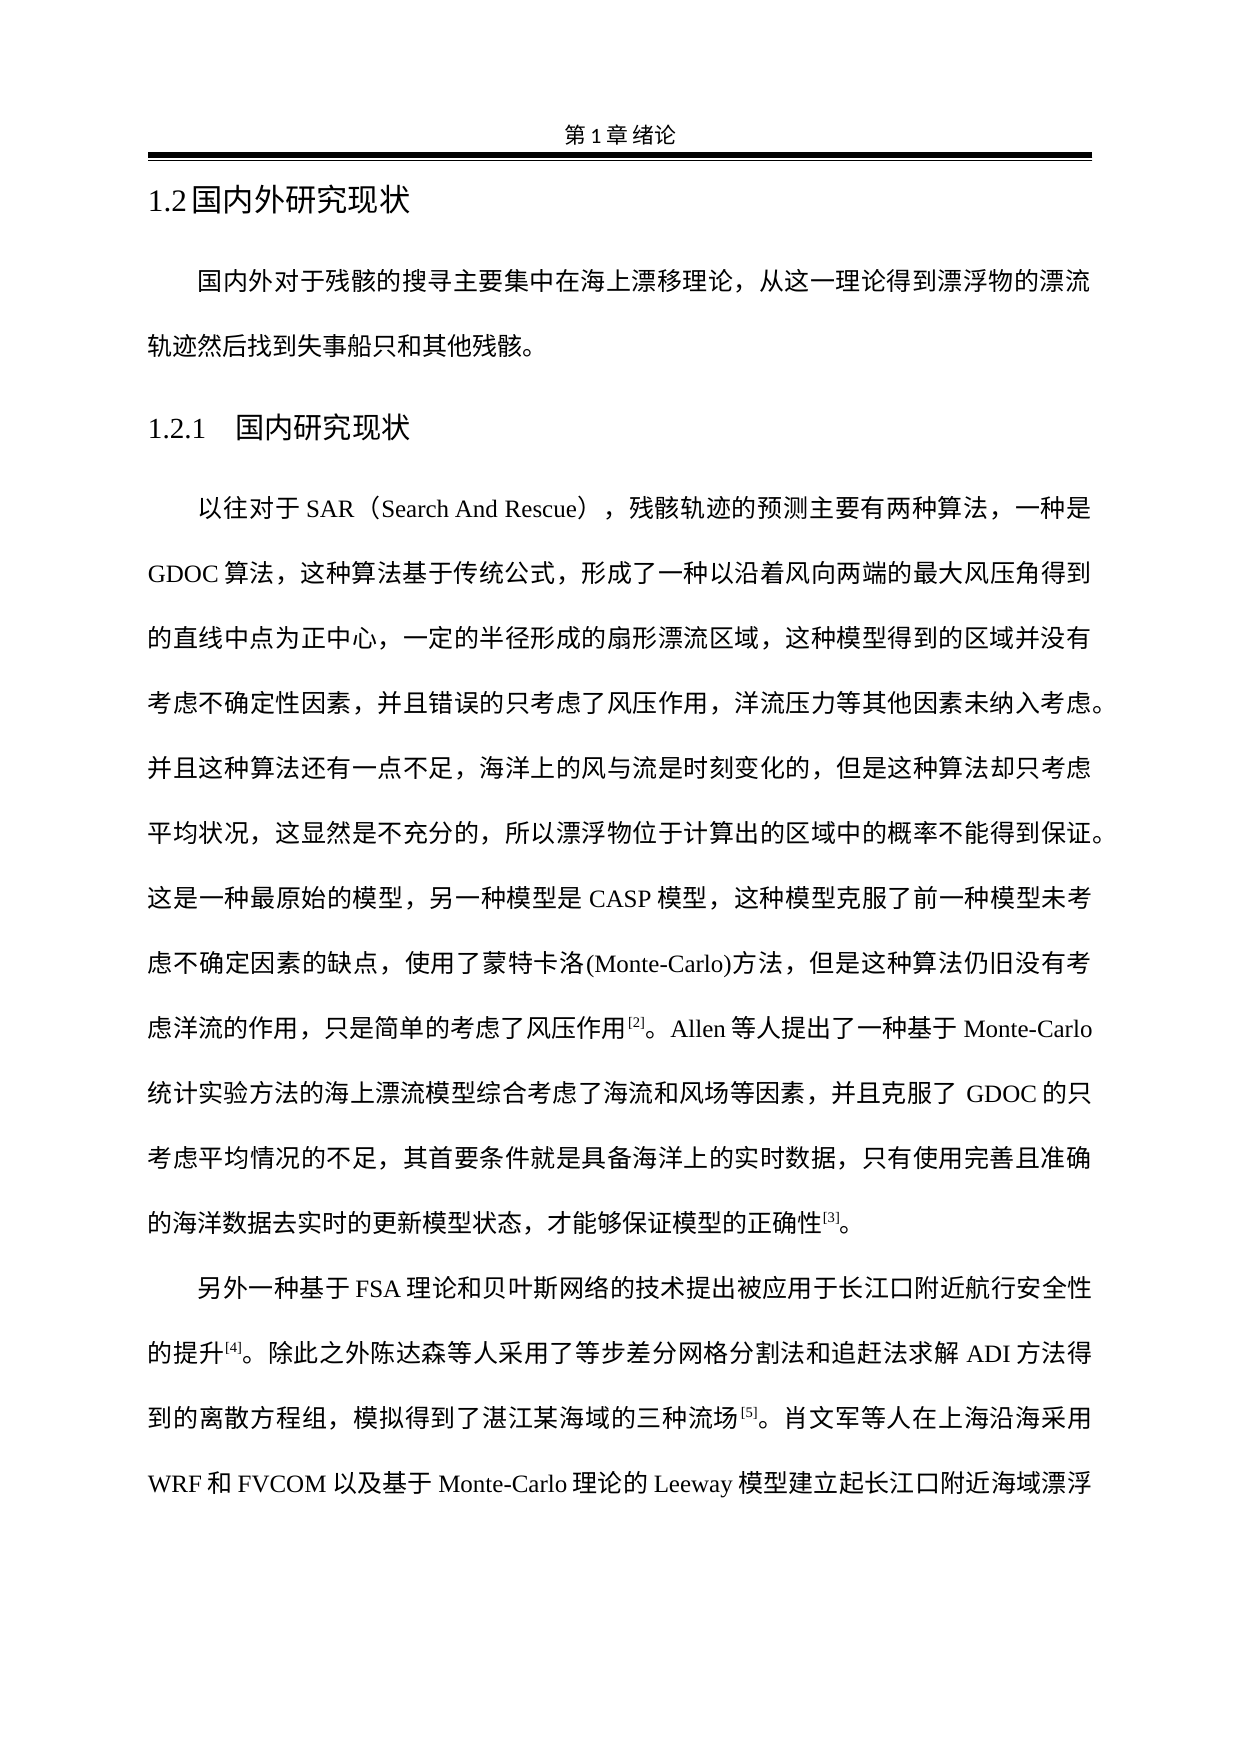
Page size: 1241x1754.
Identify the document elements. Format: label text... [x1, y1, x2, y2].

text 以往对于SAR（Search And Rescue），残骸轨迹的预测主要有两种算法，一种是GDOC算法，这种算法基于传统公式，形成了一种以沿着风向两端的最大风压角得到的直线中点为正中心，一定的半径形成的扇形漂流区域，这种模型得到的区域并没有考虑不确定性因素，并且错误的只考虑了风压作用，洋流压力等其他因素未纳入考虑。并且这种算法还有一点不足，海洋上的风与流是时刻变化的，但是这种算法却只考虑平均状况，这显然是不充分的，所以漂浮物位于计算出的区域中的概率不能得到保证。这是一种最原始的模型，另一种模型是CASP模型，这种模型克服了前一种模型未考虑不确定因素的缺点，使用了蒙特卡洛(Monte-Carlo)方法，但是这种算法仍旧没有考虑洋流的作用，只是简单的考虑了风压作用[]。Allen等人提出了一种基于Monte-Carlo统计实验方法的海上漂流模型综合考虑了海流和风场等因素，并且克服了GDOC的只考虑平均情况的不足，其首要条件就是具备海洋上的实时数据，只有使用完善且准确的海洋数据去实时的更新模型状态，才能够保证模型的正确性[]。 [148, 474, 1092, 1254]
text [148, 1254, 1092, 1514]
subtitle 国内研究现状 [148, 393, 1092, 458]
subtitle 国内外研究现状 [148, 165, 1092, 230]
text 国内外对于残骸的搜寻主要集中在海上漂移理论，从这一理论得到漂浮物的漂流轨迹然后找到失事船只和其他残骸。 [148, 247, 1092, 377]
